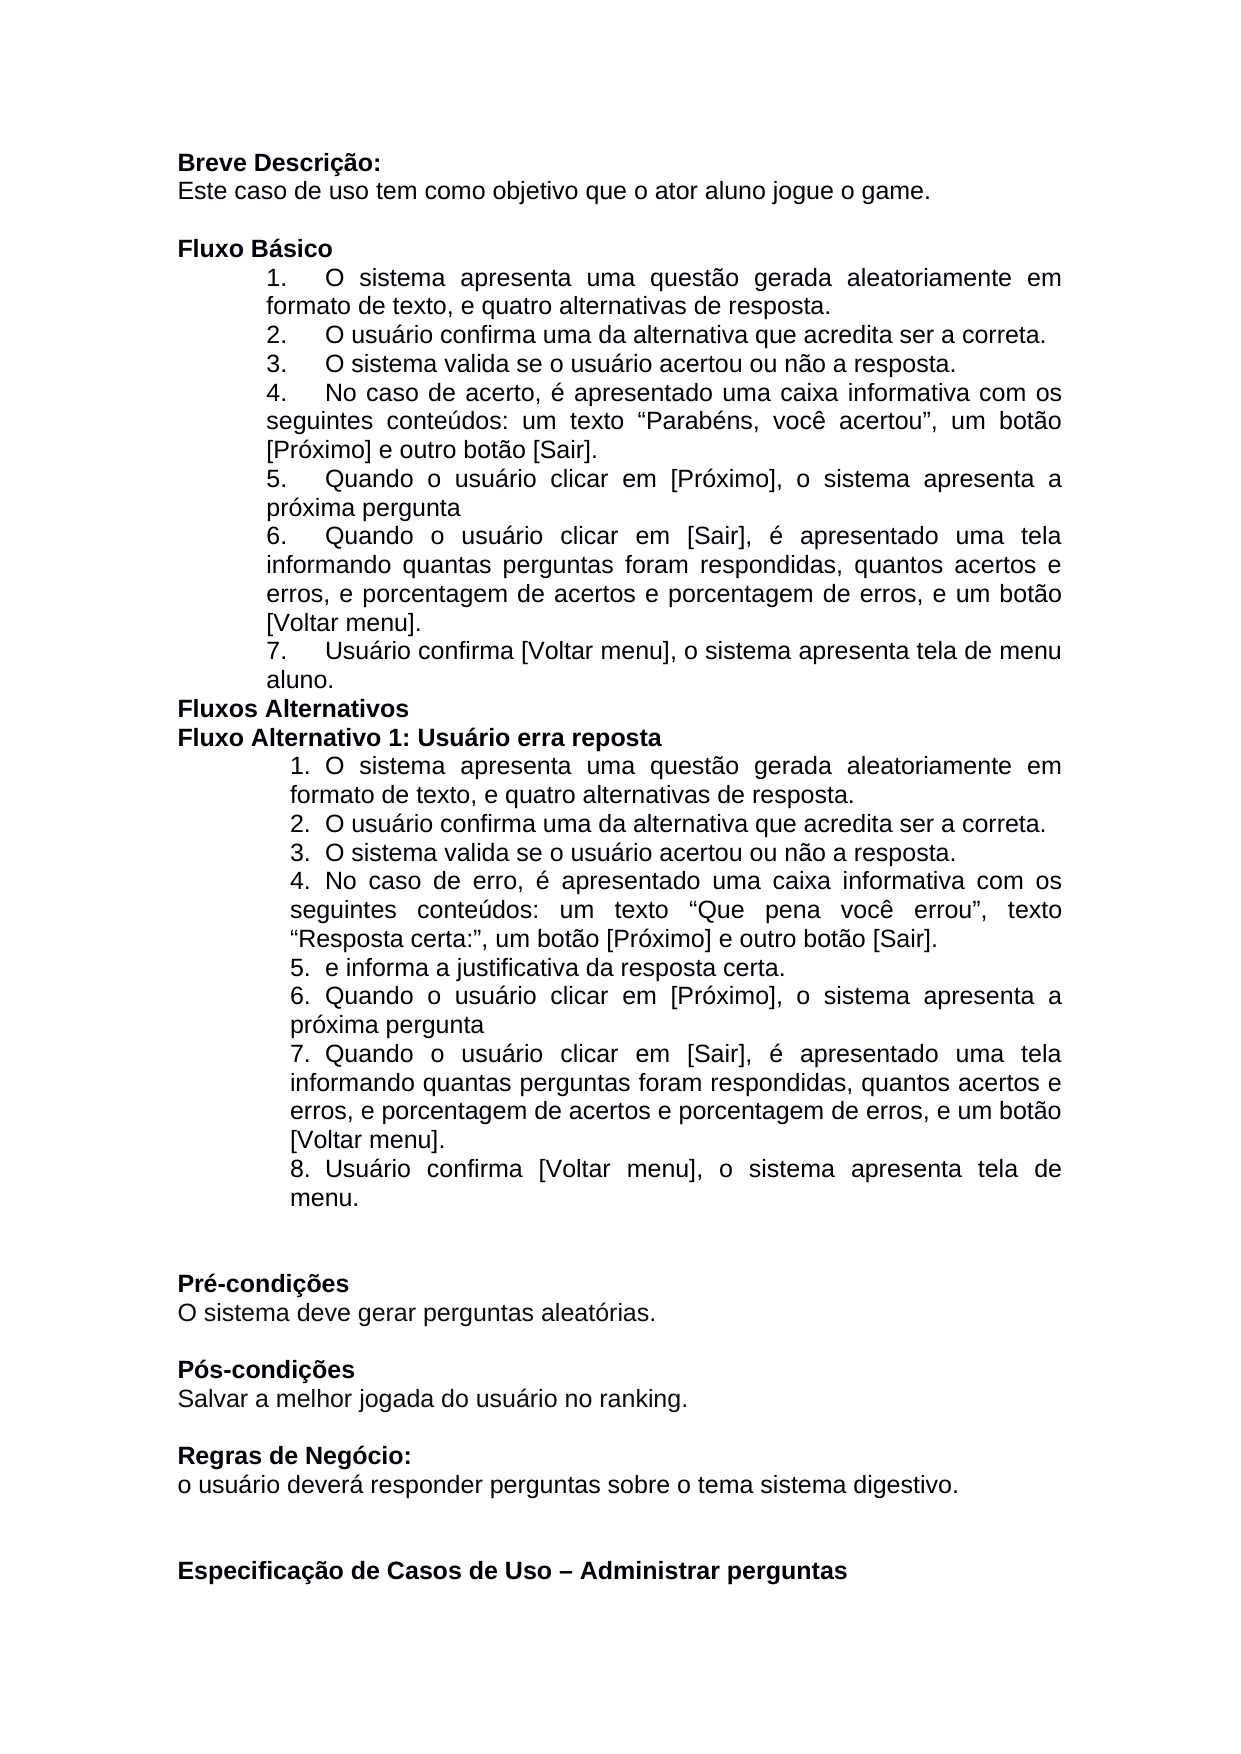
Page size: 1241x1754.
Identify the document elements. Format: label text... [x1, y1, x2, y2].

text Regras de Negócio: [177, 1441, 1063, 1470]
list Quando o usuário clicar em [Próximo], o sistema apresenta a próxima pergunta [266, 464, 1063, 521]
text Pré-condições [177, 1269, 1063, 1298]
list O sistema valida se o usuário acertou ou não a resposta. [266, 349, 1063, 378]
list No caso de erro, é apresentado uma caixa informativa com os seguintes conteúdos: um texto “Que pena você errou”, texto “Resposta certa:”, um botão [Próximo] e outro botão [Sair]. [290, 866, 1063, 953]
text Fluxo Básico [177, 234, 1063, 263]
text Este caso de uso tem como objetivo que o ator aluno jogue o game. [177, 176, 1063, 205]
list Usuário confirma [Voltar menu], o sistema apresenta tela de menu. [290, 1154, 1063, 1211]
list No caso de acerto, é apresentado uma caixa informativa com os seguintes conteúdos: um texto “Parabéns, você acertou”, um botão [Próximo] e outro botão [Sair]. [266, 378, 1063, 464]
text O sistema deve gerar perguntas aleatórias. [177, 1298, 1063, 1326]
text Fluxo Alternativo 1: Usuário erra reposta [177, 723, 1063, 751]
list O sistema apresenta uma questão gerada aleatoriamente em formato de texto, e quatro alternativas de resposta. [266, 263, 1063, 320]
list Usuário confirma [Voltar menu], o sistema apresenta tela de menu aluno. [266, 636, 1063, 694]
list Quando o usuário clicar em [Sair], é apresentado uma tela informando quantas perguntas foram respondidas, quantos acertos e erros, e porcentagem de acertos e porcentagem de erros, e um botão [Voltar menu]. [266, 521, 1063, 636]
list e informa a justificativa da resposta certa. [290, 953, 1063, 981]
text Especificação de Casos de Uso – Administrar perguntas [177, 1556, 1063, 1585]
list O sistema valida se o usuário acertou ou não a resposta. [290, 838, 1063, 866]
text Pós-condições [177, 1355, 1063, 1384]
text o usuário deverá responder perguntas sobre o tema sistema digestivo. [177, 1470, 1063, 1499]
text Fluxos Alternativos [177, 694, 1063, 723]
list Quando o usuário clicar em [Próximo], o sistema apresenta a próxima pergunta [290, 981, 1063, 1039]
text Breve Descrição: [177, 148, 1063, 176]
list O sistema apresenta uma questão gerada aleatoriamente em formato de texto, e quatro alternativas de resposta. [290, 751, 1063, 809]
list O usuário confirma uma da alternativa que acredita ser a correta. [290, 809, 1063, 838]
text Salvar a melhor jogada do usuário no ranking. [177, 1384, 1063, 1413]
list O usuário confirma uma da alternativa que acredita ser a correta. [266, 320, 1063, 349]
list Quando o usuário clicar em [Sair], é apresentado uma tela informando quantas perguntas foram respondidas, quantos acertos e erros, e porcentagem de acertos e porcentagem de erros, e um botão [Voltar menu]. [290, 1039, 1063, 1154]
